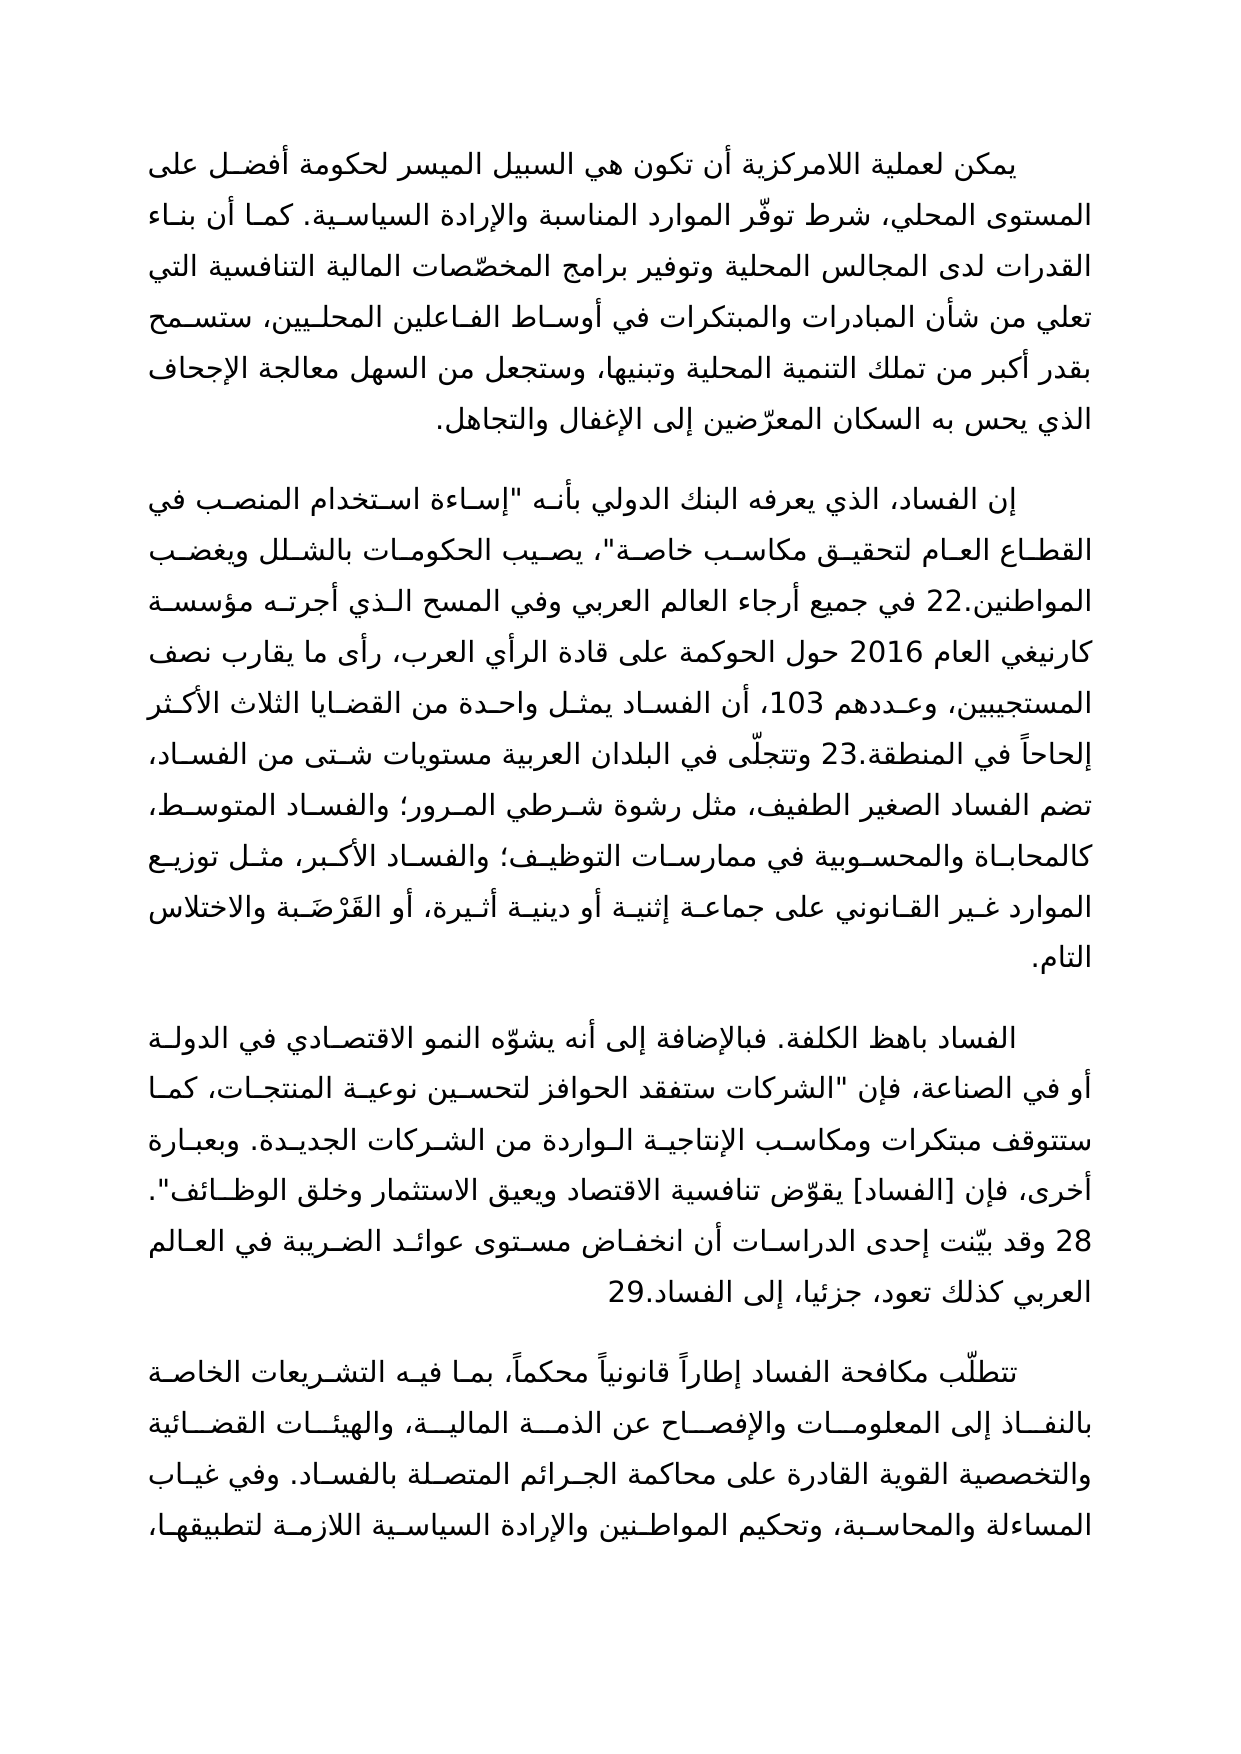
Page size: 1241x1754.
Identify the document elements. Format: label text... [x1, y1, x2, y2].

text الفساد باهظ الكلفة. فبالإضافة إلى أنه يشوّه النمو الاقتصادي في الدولة أو في الصناعة، فإن "الشركات ستفقد الحوافز لتحسين نوعية المنتجات، كما ستتوقف مبتكرات ومكاسب الإنتاجية الواردة من الشركات الجديدة. وبعبارة أخرى، فإن [الفساد] يقوّض تنافسية الاقتصاد ويعيق الاستثمار وخلق الوظائف".28 وقد بيّنت إحدى الدراسات أن انخفاض مستوى عوائد الضريبة في العالم العربي كذلك تعود، جزئيا، إلى الفساد.29 [148, 1021, 1093, 1309]
text يمكن لعملية اللامركزية أن تكون هي السبيل الميسر لحكومة أفضل على المستوى المحلي، شرط توفّر الموارد المناسبة والإرادة السياسية. كما أن بناء القدرات لدى المجالس المحلية وتوفير برامج المخصّصات المالية التنافسية التي تعلي من شأن المبادرات والمبتكرات في أوساط الفاعلين المحليين، ستسمح بقدر أكبر من تملك التنمية المحلية وتبنيها، وستجعل من السهل معالجة الإجحاف الذي يحس به السكان المعرّضين إلى الإغفال والتجاهل. [148, 148, 1093, 436]
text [148, 1356, 1093, 1542]
text إن الفساد، الذي يعرفه البنك الدولي بأنه "إساءة استخدام المنصب في القطاع العام لتحقيق مكاسب خاصة"، يصيب الحكومات بالشلل ويغضب المواطنين.22 في جميع أرجاء العالم العربي وفي المسح الذي أجرته مؤسسة كارنيغي العام 2016 حول الحوكمة على قادة الرأي العرب، رأى ما يقارب نصف المستجيبين، وعددهم 103، أن الفساد يمثل واحدة من القضايا الثلاث الأكثر إلحاحاً في المنطقة.23 وتتجلّى في البلدان العربية مستويات شتى من الفساد، تضم الفساد الصغير الطفيف، مثل رشوة شرطي المرور؛ والفساد المتوسط، كالمحاباة والمحسوبية في ممارسات التوظيف؛ والفساد الأكبر، مثل توزيع الموارد غير القانوني على جماعة إثنية أو دينية أثيرة، أو القَرْضَبة والاختلاس التام. [148, 482, 1093, 975]
